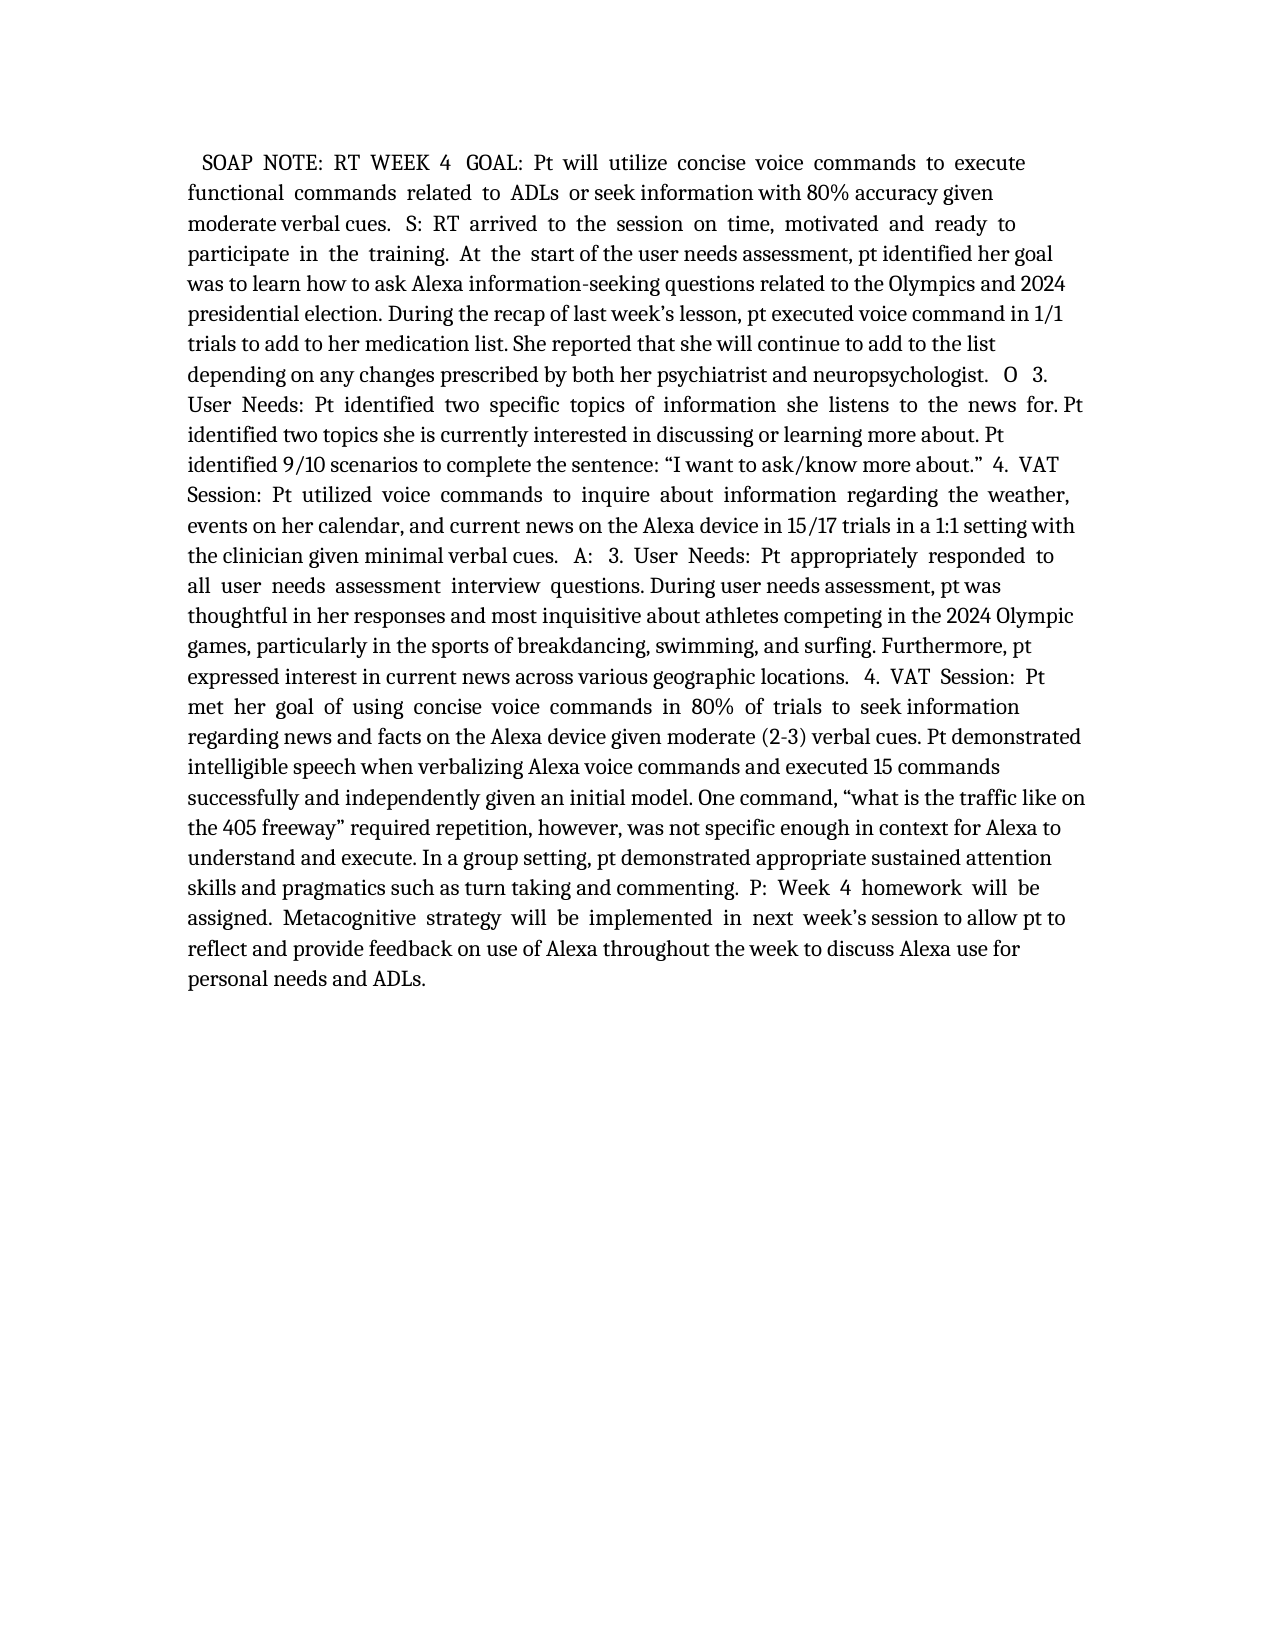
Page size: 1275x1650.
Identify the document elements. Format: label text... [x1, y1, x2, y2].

text SOAP NOTE: RT WEEK 4 GOAL: Pt will utilize concise voice commands to execute functional commands related to ADLs or seek information with 80% accuracy given moderate verbal cues. S: RT arrived to the session on time, motivated and ready to participate in the training. At the start of the user needs assessment, pt identified her goal was to learn how to ask Alexa information-seeking questions related to the Olympics and 2024 presidential election. During the recap of last week’s lesson, pt executed voice command in 1/1 trials to add to her medication list. She reported that she will continue to add to the list depending on any changes prescribed by both her psychiatrist and neuropsychologist. O 3. User Needs: Pt identified two specific topics of information she listens to the news for. Pt identified two topics she is currently interested in discussing or learning more about. Pt identified 9/10 scenarios to complete the sentence: “I want to ask/know more about.” 4. VAT Session: Pt utilized voice commands to inquire about information regarding the weather, events on her calendar, and current news on the Alexa device in 15/17 trials in a 1:1 setting with the clinician given minimal verbal cues. A: 3. User Needs: Pt appropriately responded to all user needs assessment interview questions. During user needs assessment, pt was thoughtful in her responses and most inquisitive about athletes competing in the 2024 Olympic games, particularly in the sports of breakdancing, swimming, and surfing. Furthermore, pt expressed interest in current news across various geographic locations. 4. VAT Session: Pt met her goal of using concise voice commands in 80% of trials to seek information regarding news and facts on the Alexa device given moderate (2-3) verbal cues. Pt demonstrated intelligible speech when verbalizing Alexa voice commands and executed 15 commands successfully and independently given an initial model. One command, “what is the traffic like on the 405 freeway” required repetition, however, was not specific enough in context for Alexa to understand and execute. In a group setting, pt demonstrated appropriate sustained attention skills and pragmatics such as turn taking and commenting. P: Week 4 homework will be assigned. Metacognitive strategy will be implemented in next week’s session to allow pt to reflect and provide feedback on use of Alexa throughout the week to discuss Alexa use for personal needs and ADLs. [187, 150, 1087, 992]
